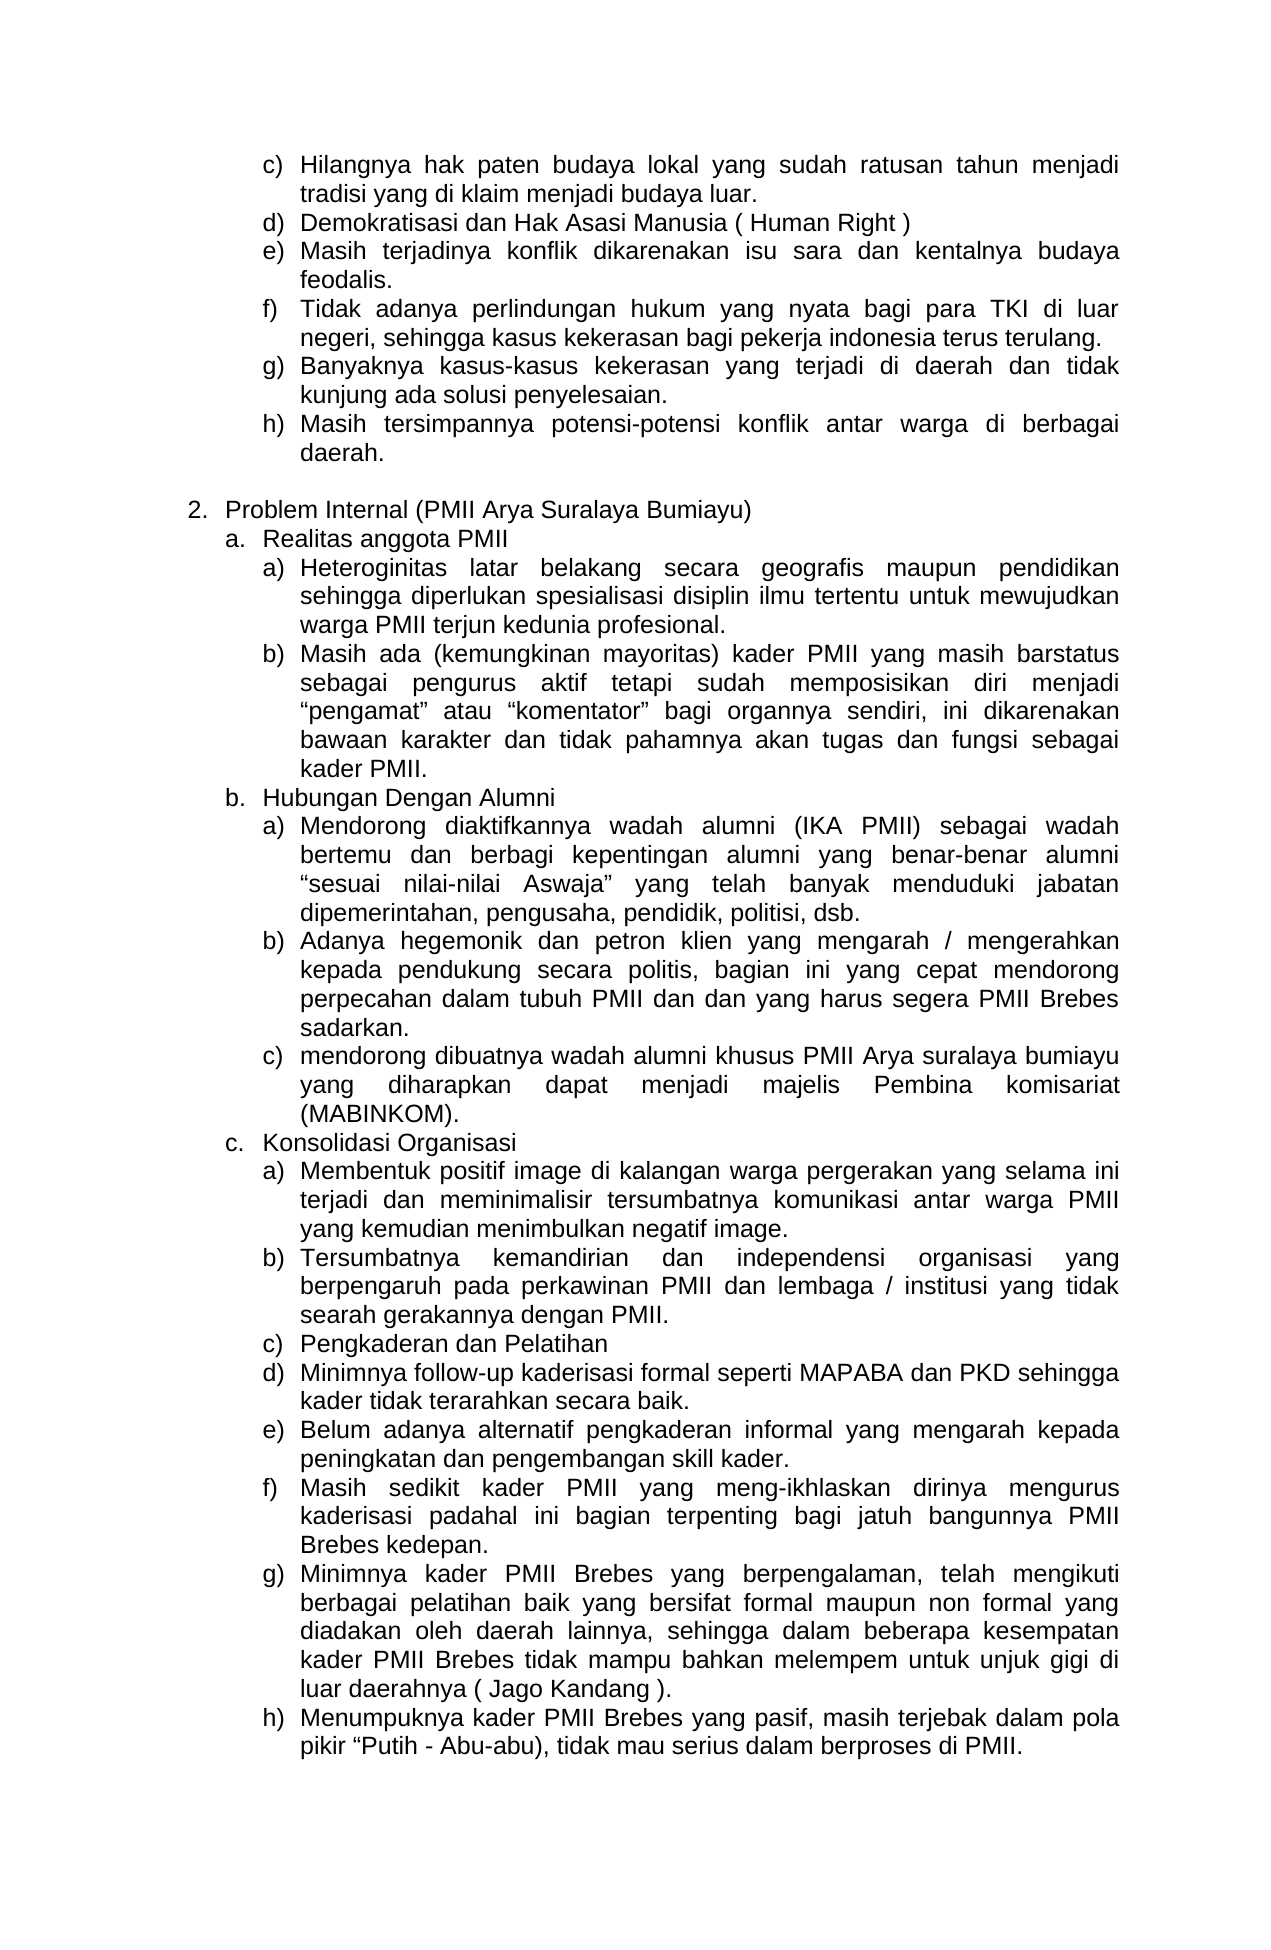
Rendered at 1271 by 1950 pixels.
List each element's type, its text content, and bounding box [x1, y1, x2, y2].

list Masih tersimpannya potensi-potensi konflik antar warga di berbagai daerah. [262, 409, 1121, 466]
list Mendorong diaktifkannya wadah alumni (IKA PMII) sebagai wadah bertemu dan berbagi kepentingan alumni yang benar-benar alumni “sesuai nilai-nilai Aswaja” yang telah banyak menduduki jabatan dipemerintahan, pengusaha, pendidik, politisi, dsb. [262, 811, 1121, 926]
list Realitas anggota PMII [225, 524, 1121, 552]
list Minimnya follow-up kaderisasi formal seperti MAPABA dan PKD sehingga kader tidak terarahkan secara baik. [262, 1357, 1121, 1415]
list Heteroginitas latar belakang secara geografis maupun pendidikan sehingga diperlukan spesialisasi disiplin ilmu tertentu untuk mewujudkan warga PMII terjun kedunia profesional. [262, 552, 1121, 639]
list Problem Internal (PMII Arya Suralaya Bumiayu) [187, 495, 1121, 524]
list Membentuk positif image di kalangan warga pergerakan yang selama ini terjadi dan meminimalisir tersumbatnya komunikasi antar warga PMII yang kemudian menimbulkan negatif image. [262, 1156, 1121, 1242]
list Minimnya kader PMII Brebes yang berpengalaman, telah mengikuti berbagai pelatihan baik yang bersifat formal maupun non formal yang diadakan oleh daerah lainnya, sehingga dalam beberapa kesempatan kader PMII Brebes tidak mampu bahkan melempem untuk unjuk gigi di luar daerahnya ( Jago Kandang ). [262, 1559, 1121, 1702]
list Masih ada (kemungkinan mayoritas) kader PMII yang masih barstatus sebagai pengurus aktif tetapi sudah memposisikan diri menjadi “pengamat” atau “komentator” bagi organnya sendiri, ini dikarenakan bawaan karakter dan tidak pahamnya akan tugas dan fungsi sebagai kader PMII. [262, 639, 1121, 782]
list Masih sedikit kader PMII yang meng-ikhlaskan dirinya mengurus kaderisasi padahal ini bagian terpenting bagi jatuh bangunnya PMII Brebes kedepan. [262, 1472, 1121, 1559]
list Adanya hegemonik dan petron klien yang mengarah / mengerahkan kepada pendukung secara politis, bagian ini yang cepat mendorong perpecahan dalam tubuh PMII dan dan yang harus segera PMII Brebes sadarkan. [262, 926, 1121, 1041]
list Masih terjadinya konflik dikarenakan isu sara dan kentalnya budaya feodalis. [262, 236, 1121, 294]
list mendorong dibuatnya wadah alumni khusus PMII Arya suralaya bumiayu yang diharapkan dapat menjadi majelis Pembina komisariat (MABINKOM). [262, 1041, 1121, 1127]
list Tersumbatnya kemandirian dan independensi organisasi yang berpengaruh pada perkawinan PMII dan lembaga / institusi yang tidak searah gerakannya dengan PMII. [262, 1242, 1121, 1329]
list Menumpuknya kader PMII Brebes yang pasif, masih terjebak dalam pola pikir “Putih - Abu-abu), tidak mau serius dalam berproses di PMII. [262, 1702, 1121, 1760]
list Hubungan Dengan Alumni [225, 782, 1121, 811]
list Demokratisasi dan Hak Asasi Manusia ( Human Right ) [262, 207, 1121, 236]
list Tidak adanya perlindungan hukum yang nyata bagi para TKI di luar negeri, sehingga kasus kekerasan bagi pekerja indonesia terus terulang. [262, 294, 1121, 351]
list Hilangnya hak paten budaya lokal yang sudah ratusan tahun menjadi tradisi yang di klaim menjadi budaya luar. [262, 150, 1121, 207]
list Belum adanya alternatif pengkaderan informal yang mengarah kepada peningkatan dan pengembangan skill kader. [262, 1415, 1121, 1472]
list Konsolidasi Organisasi [225, 1127, 1121, 1156]
list Banyaknya kasus-kasus kekerasan yang terjadi di daerah dan tidak kunjung ada solusi penyelesaian. [262, 351, 1121, 409]
list Pengkaderan dan Pelatihan [262, 1329, 1121, 1357]
